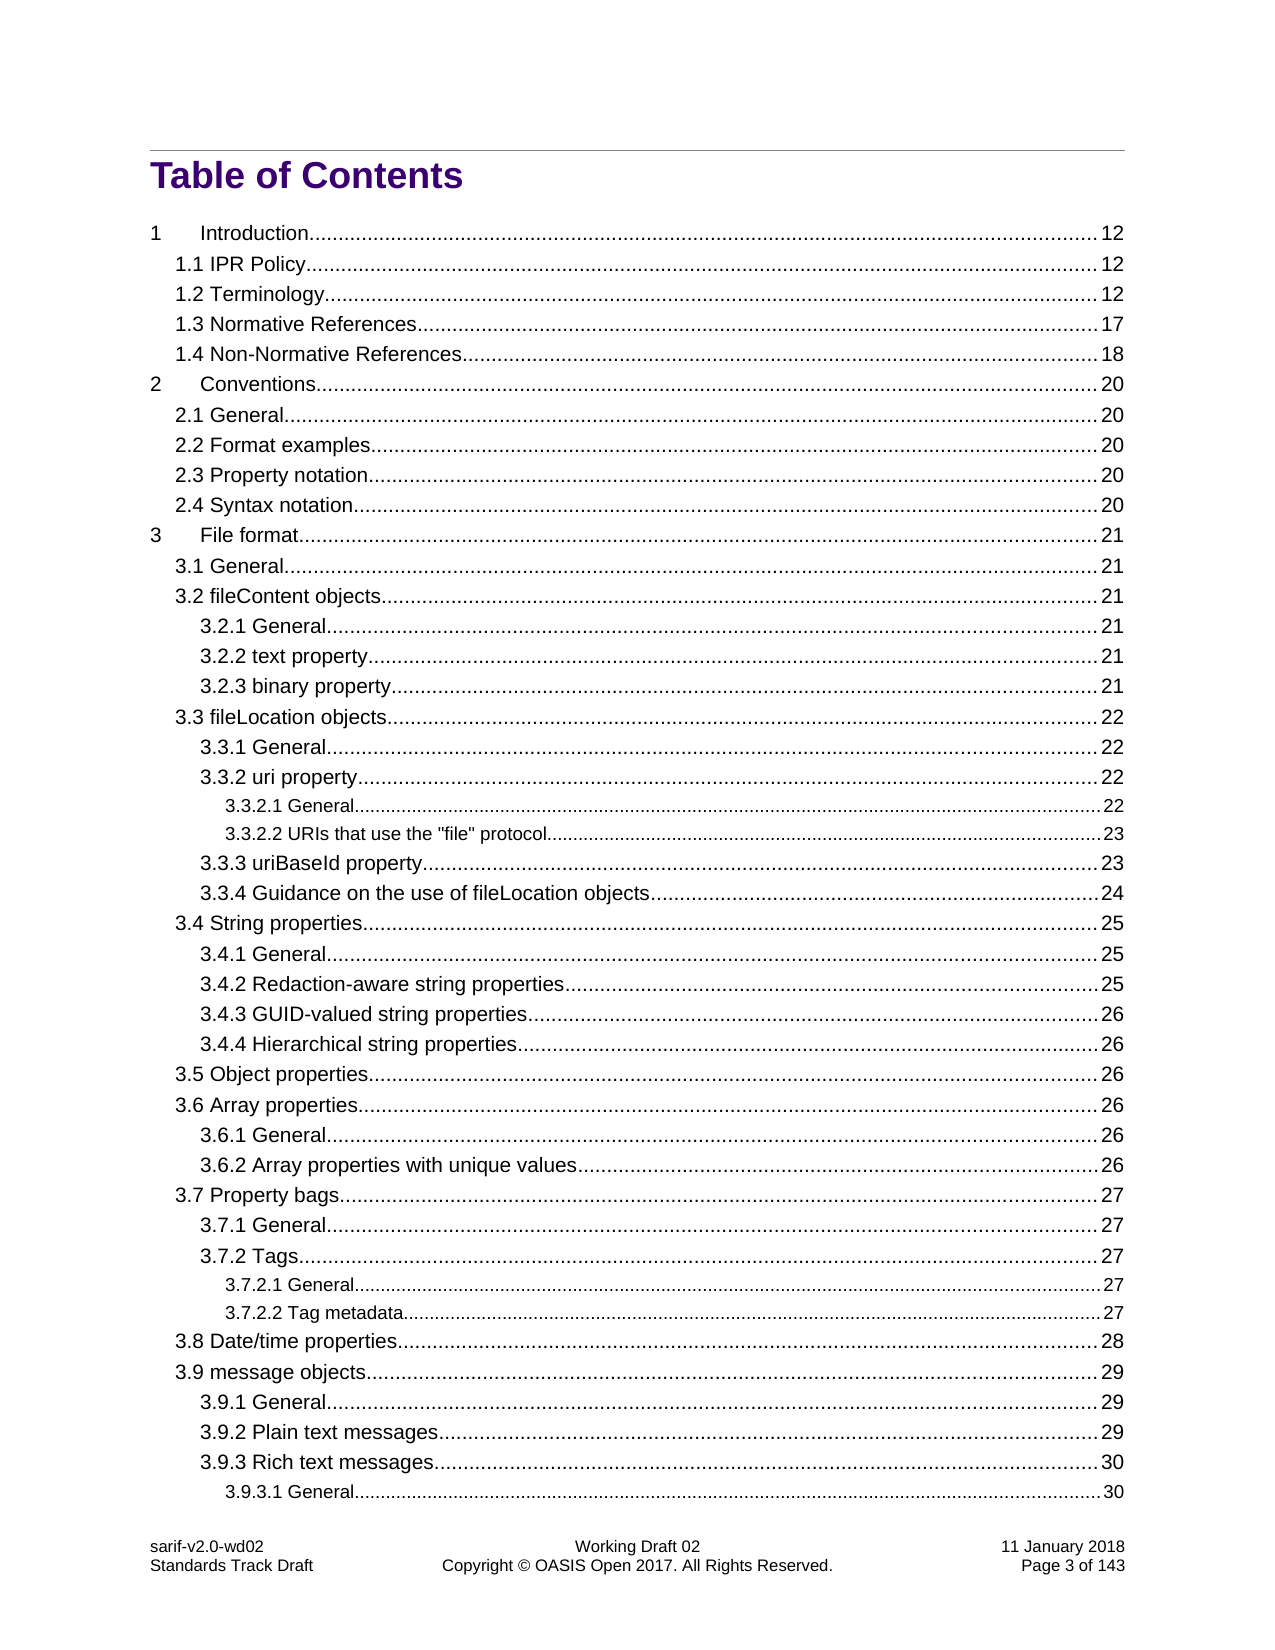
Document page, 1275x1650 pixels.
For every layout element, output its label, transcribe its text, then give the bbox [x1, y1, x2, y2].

text 3.4.1 General 25 [200, 941, 1125, 965]
text 3.9.1 General 29 [200, 1390, 1125, 1414]
text 2.1 General 20 [175, 402, 1125, 426]
text 3.2.3 binary property 21 [200, 674, 1125, 698]
text 3.6.1 General 26 [200, 1123, 1125, 1147]
text 3.4.4 Hierarchical string properties 26 [200, 1032, 1125, 1056]
text 3.4.2 Redaction-aware string properties 25 [200, 972, 1125, 996]
text 1 Introduction 12 [150, 221, 1125, 245]
text 3.8 Date/time properties 28 [175, 1329, 1125, 1353]
text 3.6.2 Array properties with unique values 26 [200, 1153, 1125, 1177]
text 3.4.3 GUID-valued string properties 26 [200, 1002, 1125, 1026]
text 3.3.2.1 General 22 [225, 795, 1125, 817]
text 3.7 Property bags 27 [175, 1183, 1125, 1207]
text 1.1 IPR Policy 12 [175, 251, 1125, 275]
text 3.4 String properties 25 [175, 911, 1125, 935]
text 3.3.2 uri property 22 [200, 765, 1125, 789]
text 3.3.3 uriBaseId property 23 [200, 851, 1125, 875]
text 3.1 General 21 [175, 553, 1125, 577]
text 2.4 Syntax notation 20 [175, 493, 1125, 517]
text 3 File format 21 [150, 523, 1125, 547]
text 3.6 Array properties 26 [175, 1092, 1125, 1116]
text 3.2.1 General 21 [200, 614, 1125, 638]
text 3.2 fileContent objects 21 [175, 584, 1125, 608]
text 1.4 Non-Normative References 18 [175, 342, 1125, 366]
text 3.7.2.2 Tag metadata 27 [225, 1302, 1125, 1323]
text 3.2.2 text property 21 [200, 644, 1125, 668]
text 3.9 message objects 29 [175, 1359, 1125, 1383]
text 3.7.2.1 General 27 [225, 1274, 1125, 1295]
text 3.7.2 Tags 27 [200, 1243, 1125, 1267]
text Table of Contents [150, 151, 1125, 196]
text 3.3.4 Guidance on the use of fileLocation objects 24 [200, 881, 1125, 905]
text 3.3 fileLocation objects 22 [175, 704, 1125, 728]
text 3.3.1 General 22 [200, 735, 1125, 759]
text 3.9.2 Plain text messages 29 [200, 1420, 1125, 1444]
text 3.5 Object properties 26 [175, 1062, 1125, 1086]
text 3.9.3 Rich text messages 30 [200, 1450, 1125, 1474]
text 1.2 Terminology 12 [175, 282, 1125, 306]
text 2 Conventions 20 [150, 372, 1125, 396]
text 3.9.3.1 General 30 [225, 1480, 1125, 1502]
text 3.3.2.2 URIs that use the "file" protocol 23 [225, 823, 1125, 844]
text 3.7.1 General 27 [200, 1213, 1125, 1237]
text 2.3 Property notation 20 [175, 463, 1125, 487]
text 2.2 Format examples 20 [175, 433, 1125, 457]
text 1.3 Normative References 17 [175, 312, 1125, 336]
